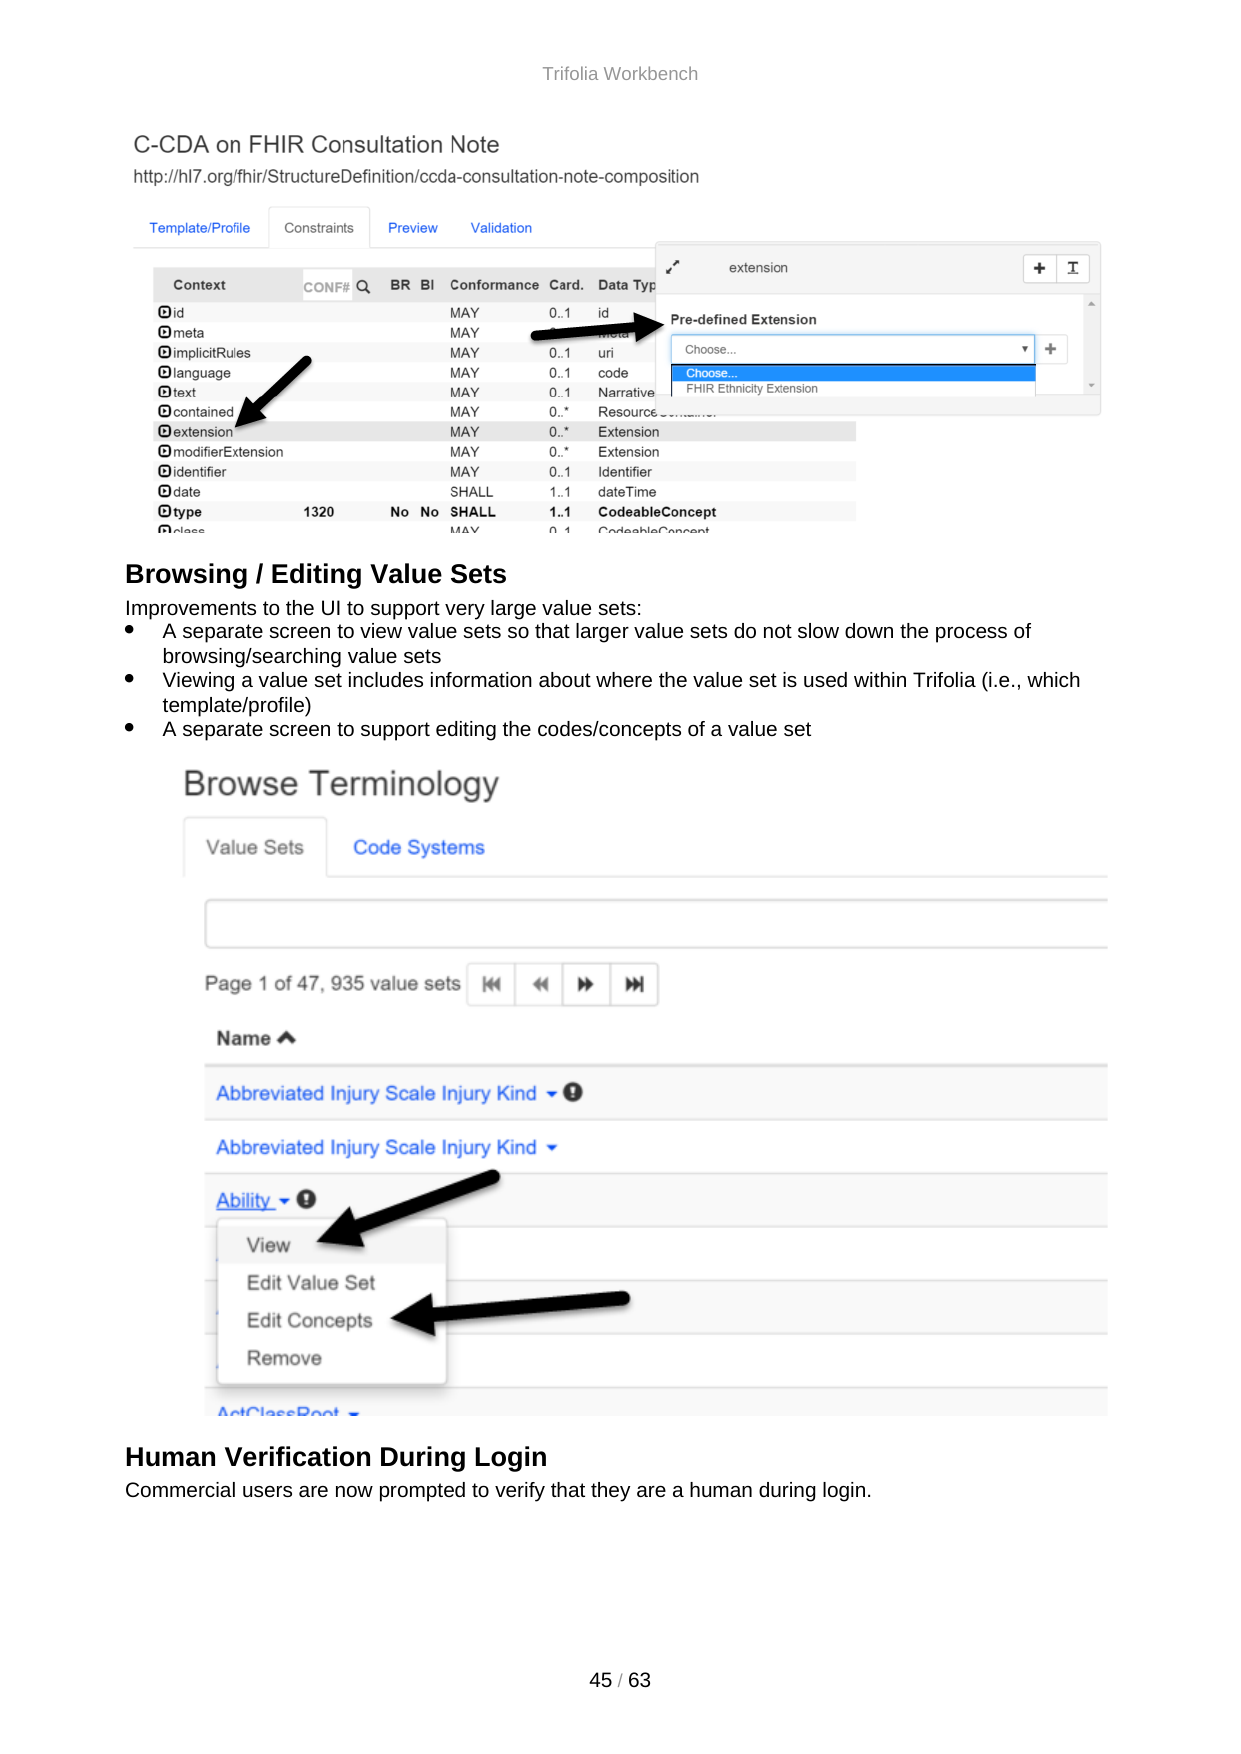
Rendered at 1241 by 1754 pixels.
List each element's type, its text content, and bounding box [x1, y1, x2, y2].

text Commercial users are now prompted to verify that they are a human during login. [125, 1478, 1115, 1502]
picture [125, 742, 1108, 1416]
subtitle Human Verification During Login [125, 1441, 1115, 1472]
picture [125, 125, 1108, 533]
text Improvements to the UI to support very large value sets: [125, 595, 1115, 619]
list Viewing a value set includes information about where the value set is used within Trifolia (i.e., which template/profile) [125, 668, 1115, 717]
list A separate screen to view value sets so that larger value sets do not slow down the process of browsing/searching value sets [125, 619, 1115, 668]
subtitle Browsing / Editing Value Sets [125, 558, 1115, 589]
list A separate screen to support editing the codes/concepts of a value set [125, 717, 1115, 742]
